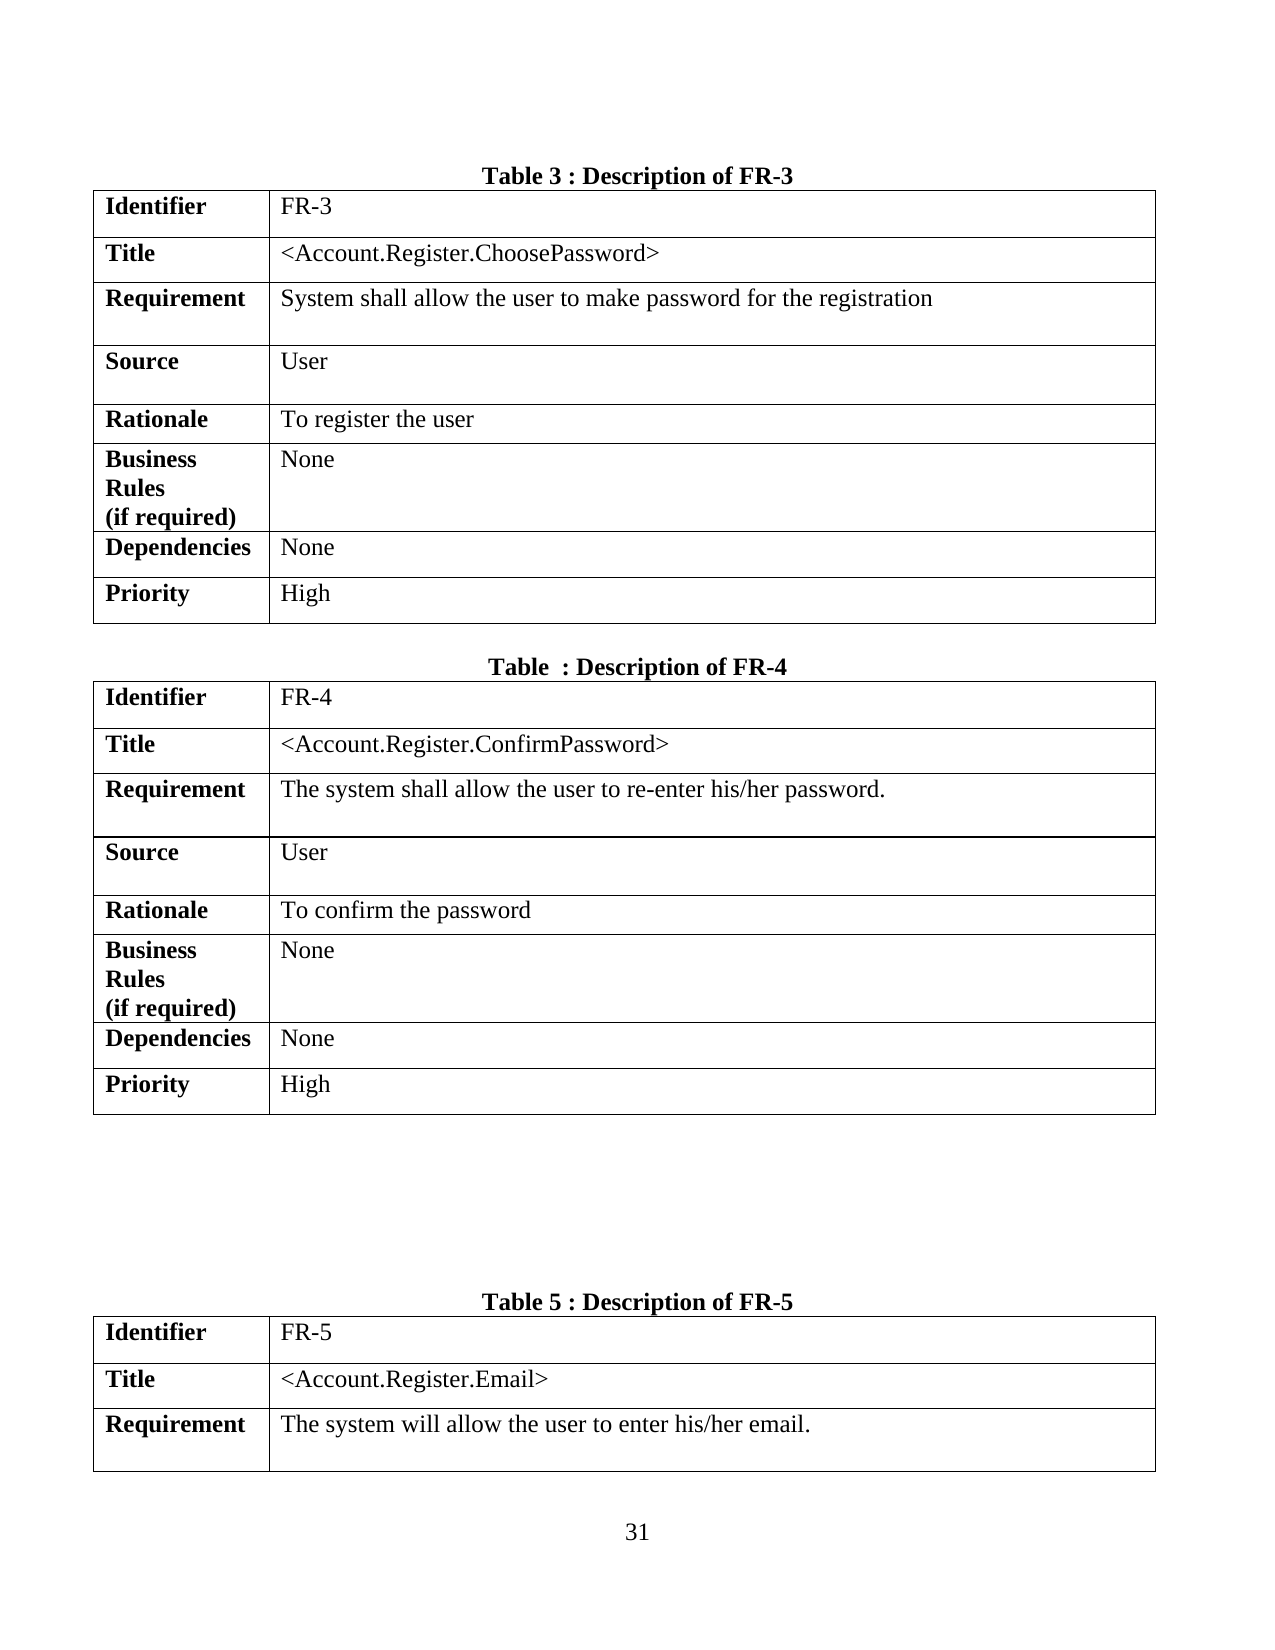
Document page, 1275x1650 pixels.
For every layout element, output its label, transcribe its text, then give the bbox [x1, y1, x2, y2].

table_cell Priority [94, 1069, 269, 1113]
table_cell None [270, 532, 1155, 577]
table_cell Business Rules (if required) [94, 935, 269, 1022]
table_cell Rationale [94, 896, 269, 934]
table_cell Source [94, 346, 269, 403]
table_cell <Account.Register.ChoosePassword> [270, 238, 1155, 282]
table_header Identifier [94, 191, 269, 237]
text Table 3 : Description of FR-3 [120, 161, 1155, 190]
table_header FR-3 [270, 191, 1155, 237]
table_cell Priority [94, 578, 269, 622]
table_cell High [270, 578, 1155, 622]
text Table 5 : Description of FR-5 [120, 1287, 1155, 1316]
table_header FR-4 [270, 682, 1155, 728]
table_cell High [270, 1069, 1155, 1113]
table_cell Source [94, 838, 269, 894]
table_cell None [270, 935, 1155, 1022]
table_cell None [270, 444, 1155, 531]
table_cell The system will allow the user to enter his/her email. [270, 1409, 1155, 1471]
table_header Identifier [94, 682, 269, 728]
table_cell User [270, 838, 1155, 894]
table_cell Requirement [94, 1409, 269, 1471]
table_cell Rationale [94, 405, 269, 443]
table_cell Dependencies [94, 532, 269, 577]
table_cell <Account.Register.ConfirmPassword> [270, 729, 1155, 773]
table_cell The system shall allow the user to re-enter his/her password. [270, 774, 1155, 836]
table_cell To register the user [270, 405, 1155, 443]
table_header FR-5 [270, 1317, 1155, 1363]
table_cell Requirement [94, 283, 269, 345]
table_cell System shall allow the user to make password for the registration [270, 283, 1155, 345]
table_cell Requirement [94, 774, 269, 836]
table_cell None [270, 1023, 1155, 1068]
table_cell Business Rules (if required) [94, 444, 269, 531]
table_cell Title [94, 1364, 269, 1408]
table_header Identifier [94, 1317, 269, 1363]
text Table : Description of FR-4 [120, 652, 1155, 681]
table_cell To confirm the password [270, 896, 1155, 934]
table_cell <Account.Register.Email> [270, 1364, 1155, 1408]
table_cell User [270, 346, 1155, 403]
table_cell Title [94, 729, 269, 773]
table_cell Dependencies [94, 1023, 269, 1068]
table_cell Title [94, 238, 269, 282]
